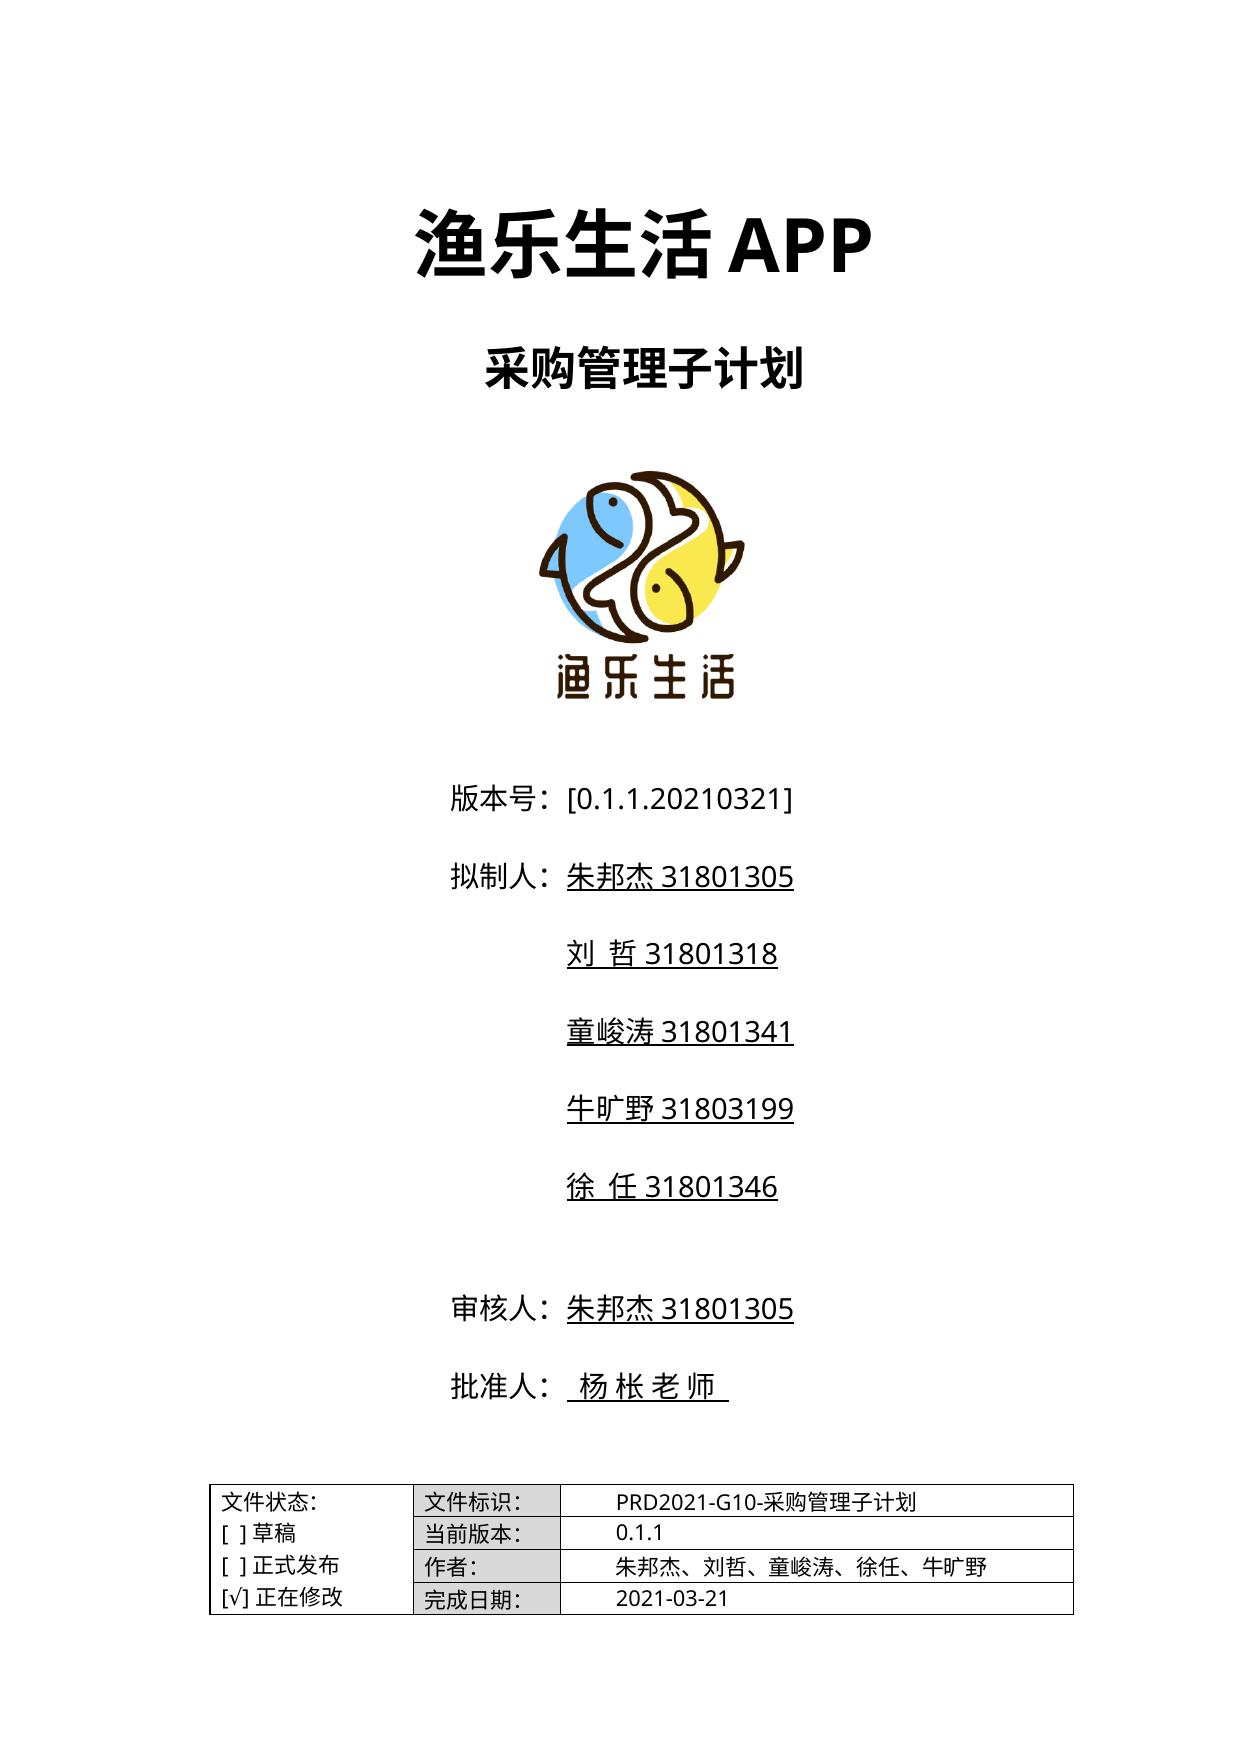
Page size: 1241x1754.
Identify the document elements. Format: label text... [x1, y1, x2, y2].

table_cell 0.1.1 [561, 1517, 1073, 1549]
table_header PRD2021-G10-采购管理子计划 [561, 1485, 1073, 1516]
table_cell 作者： [414, 1550, 560, 1582]
table_cell 朱邦杰、刘哲、童峻涛、徐任、牛旷野 [561, 1550, 1073, 1582]
text 版本号：[0.1.1.20210321] [187, 764, 1053, 829]
text 渔乐生活APP [187, 174, 1053, 304]
text 批准人： 杨 枨 老 师 [225, 1352, 1053, 1417]
text 拟制人：朱邦杰 31801305 [187, 842, 1053, 907]
text 审核人：朱邦杰 31801305 [362, 1274, 1053, 1339]
table_cell 当前版本： [414, 1517, 560, 1549]
table_cell 完成日期： [414, 1583, 560, 1614]
text 童峻涛 31801341 [187, 997, 1053, 1062]
table_header 文件标识： [414, 1485, 560, 1516]
picture [463, 427, 827, 727]
text 刘 哲 31801318 [187, 919, 1053, 984]
table_header 文件状态： [ ] 草稿 [ ] 正式发布 [√] 正在修改 [211, 1485, 413, 1614]
text 徐 任 31801346 [187, 1152, 1053, 1217]
table_cell 2021-03-21 [561, 1583, 1073, 1614]
text 牛旷野 31803199 [187, 1074, 1053, 1139]
text 采购管理子计划 [187, 317, 1053, 414]
